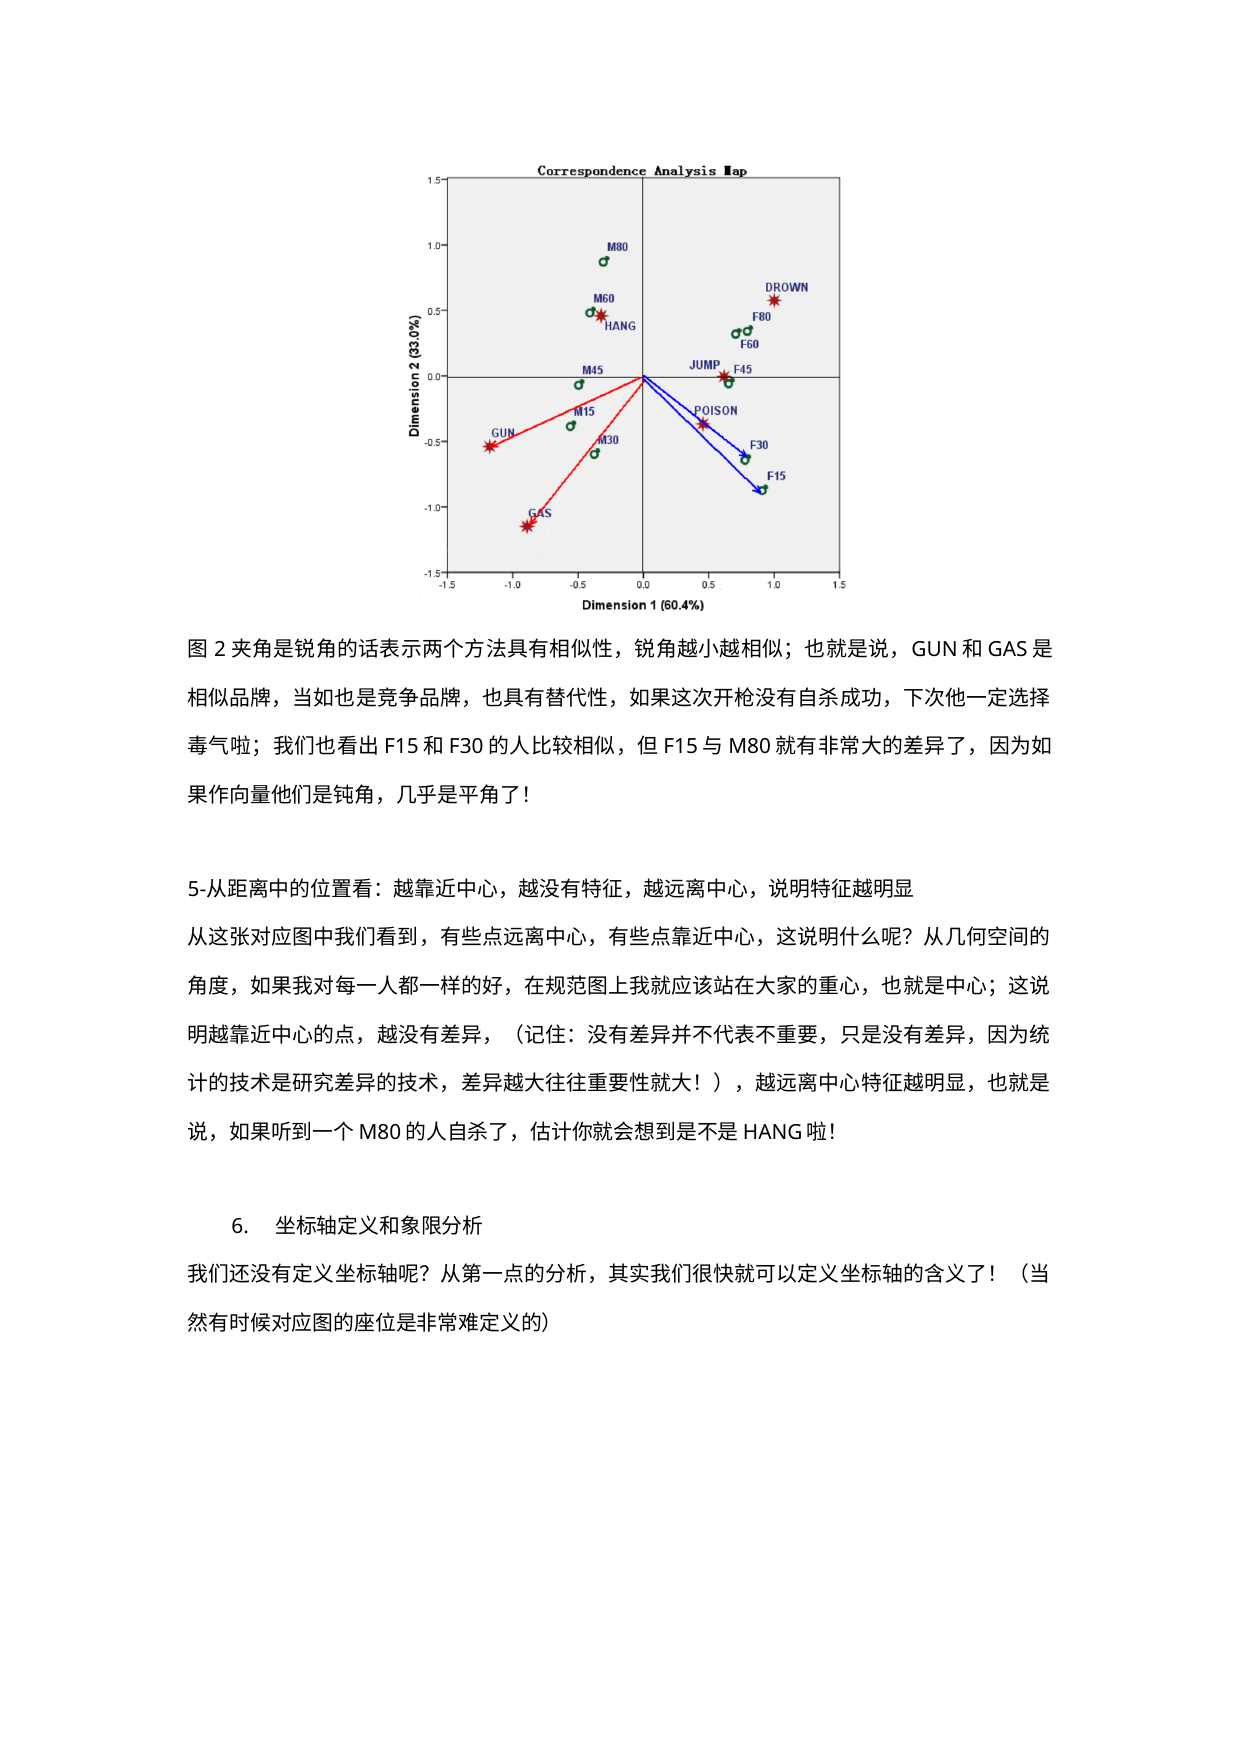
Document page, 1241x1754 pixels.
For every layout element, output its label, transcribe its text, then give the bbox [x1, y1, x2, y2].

text 从这张对应图中我们看到，有些点远离中心，有些点靠近中心，这说明什么呢？从几何空间的角度，如果我对每一人都一样的好，在规范图上我就应该站在大家的重心，也就是中心；这说明越靠近中心的点，越没有差异，（记住：没有差异并不代表不重要，只是没有差异，因为统计的技术是研究差异的技术，差异越大往往重要性就大！），越远离中心特征越明显，也就是说，如果听到一个M80的人自杀了，估计你就会想到是不是HANG啦！ [187, 919, 1053, 1147]
text 我们还没有定义坐标轴呢？从第一点的分析，其实我们很快就可以定义坐标轴的含义了！（当然有时候对应图的座位是非常难定义的） [187, 1256, 1053, 1337]
picture [406, 162, 878, 611]
text 图 2 夹角是锐角的话表示两个方法具有相似性，锐角越小越相似；也就是说，GUN和GAS是相似品牌，当如也是竞争品牌，也具有替代性，如果这次开枪没有自杀成功，下次他一定选择毒气啦；我们也看出F15和F30的人比较相似，但F15与M80就有非常大的差异了，因为如果作向量他们是钝角，几乎是平角了！ [187, 631, 1053, 810]
list 坐标轴定义和象限分析 [231, 1208, 1053, 1241]
text 5-从距离中的位置看：越靠近中心，越没有特征，越远离中心，说明特征越明显 [187, 872, 1053, 904]
